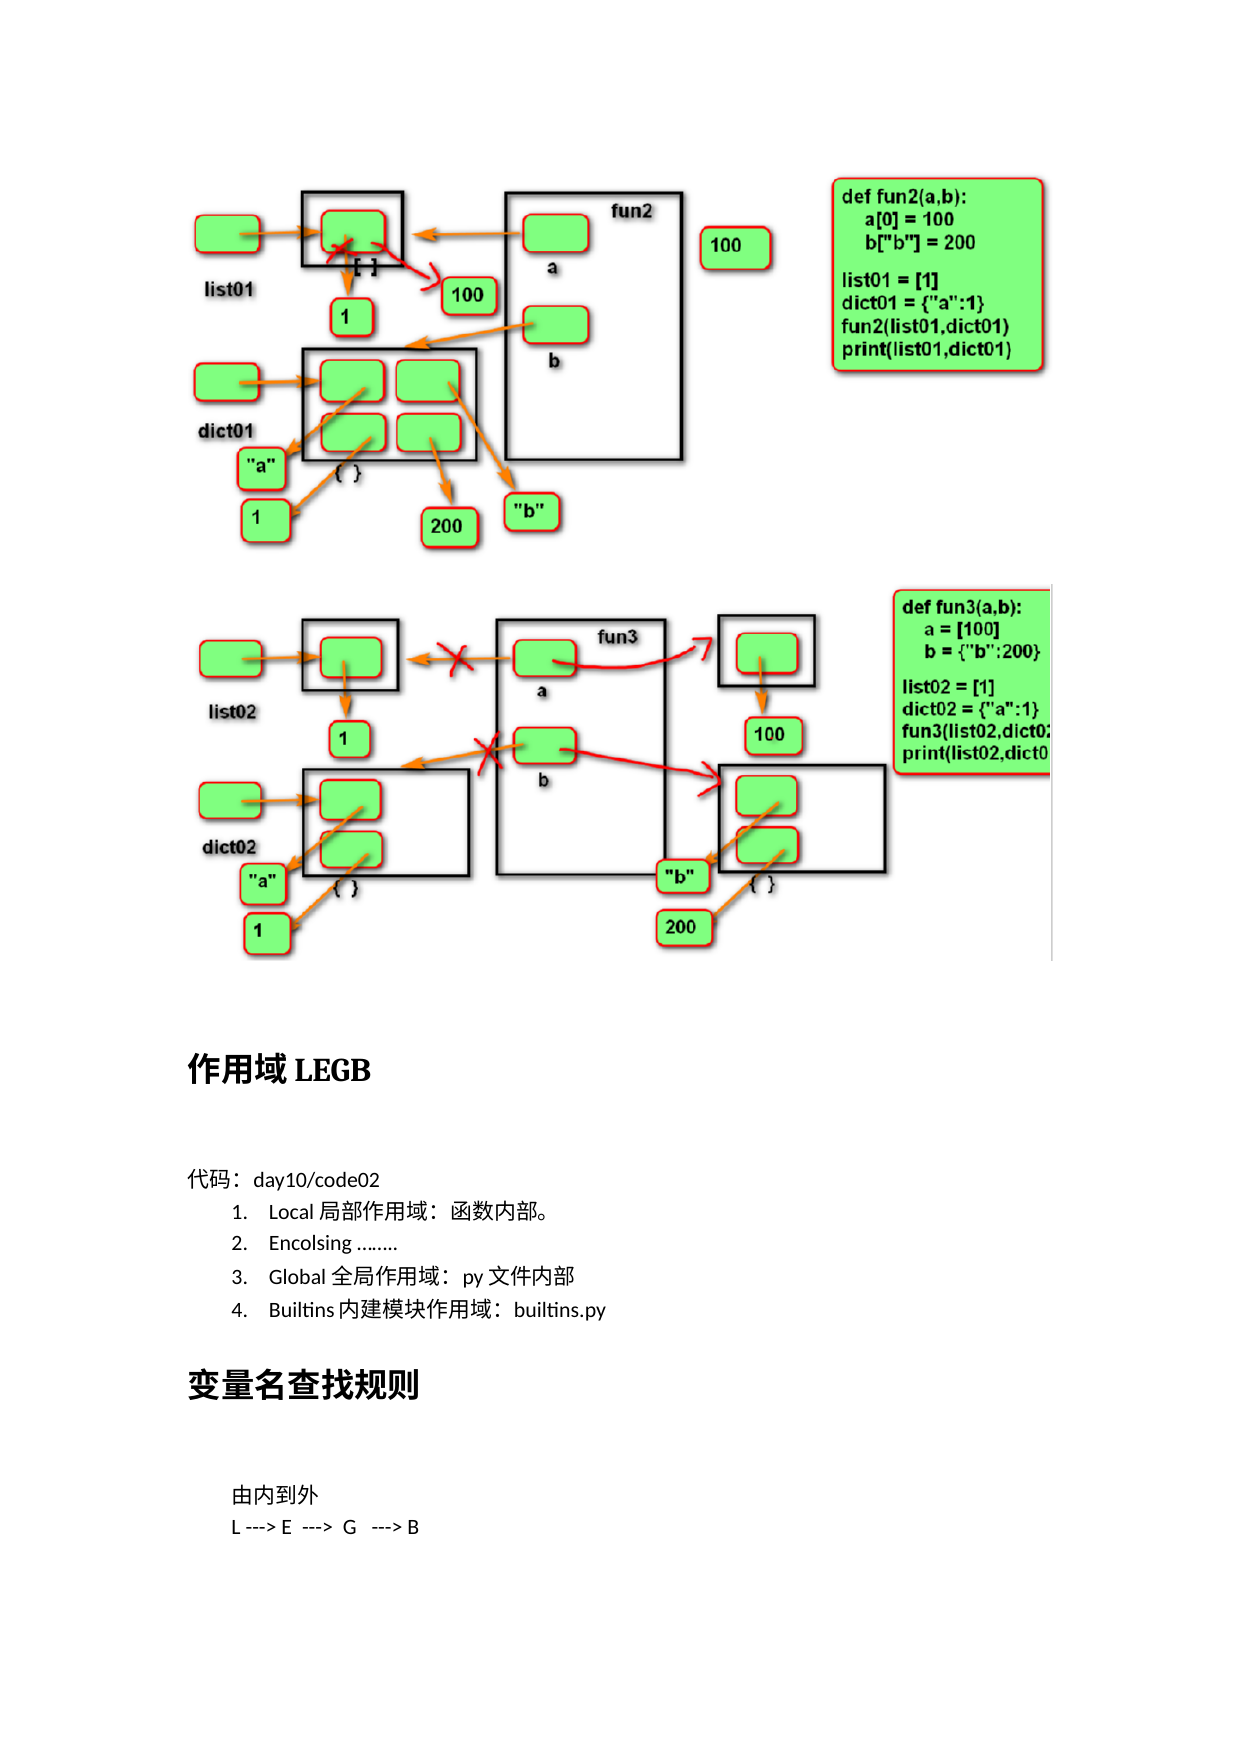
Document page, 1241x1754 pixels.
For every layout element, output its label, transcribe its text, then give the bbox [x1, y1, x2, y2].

picture [187, 162, 1053, 569]
list Builtins内建模块作用域：builtins.py [231, 1291, 1053, 1324]
text 由内到外 [187, 1478, 1053, 1511]
subtitle 作用域LEGB [187, 1034, 1053, 1099]
subtitle 变量名查找规则 [187, 1351, 1053, 1416]
text L ---> E ---> G ---> B [187, 1511, 1053, 1543]
list Encolsing …….. [231, 1226, 1053, 1259]
list Global 全局作用域：py文件内部 [231, 1259, 1053, 1291]
text 代码：day10/code02 [187, 1161, 1053, 1194]
picture [187, 584, 1053, 961]
list Local 局部作用域：函数内部。 [231, 1194, 1053, 1226]
